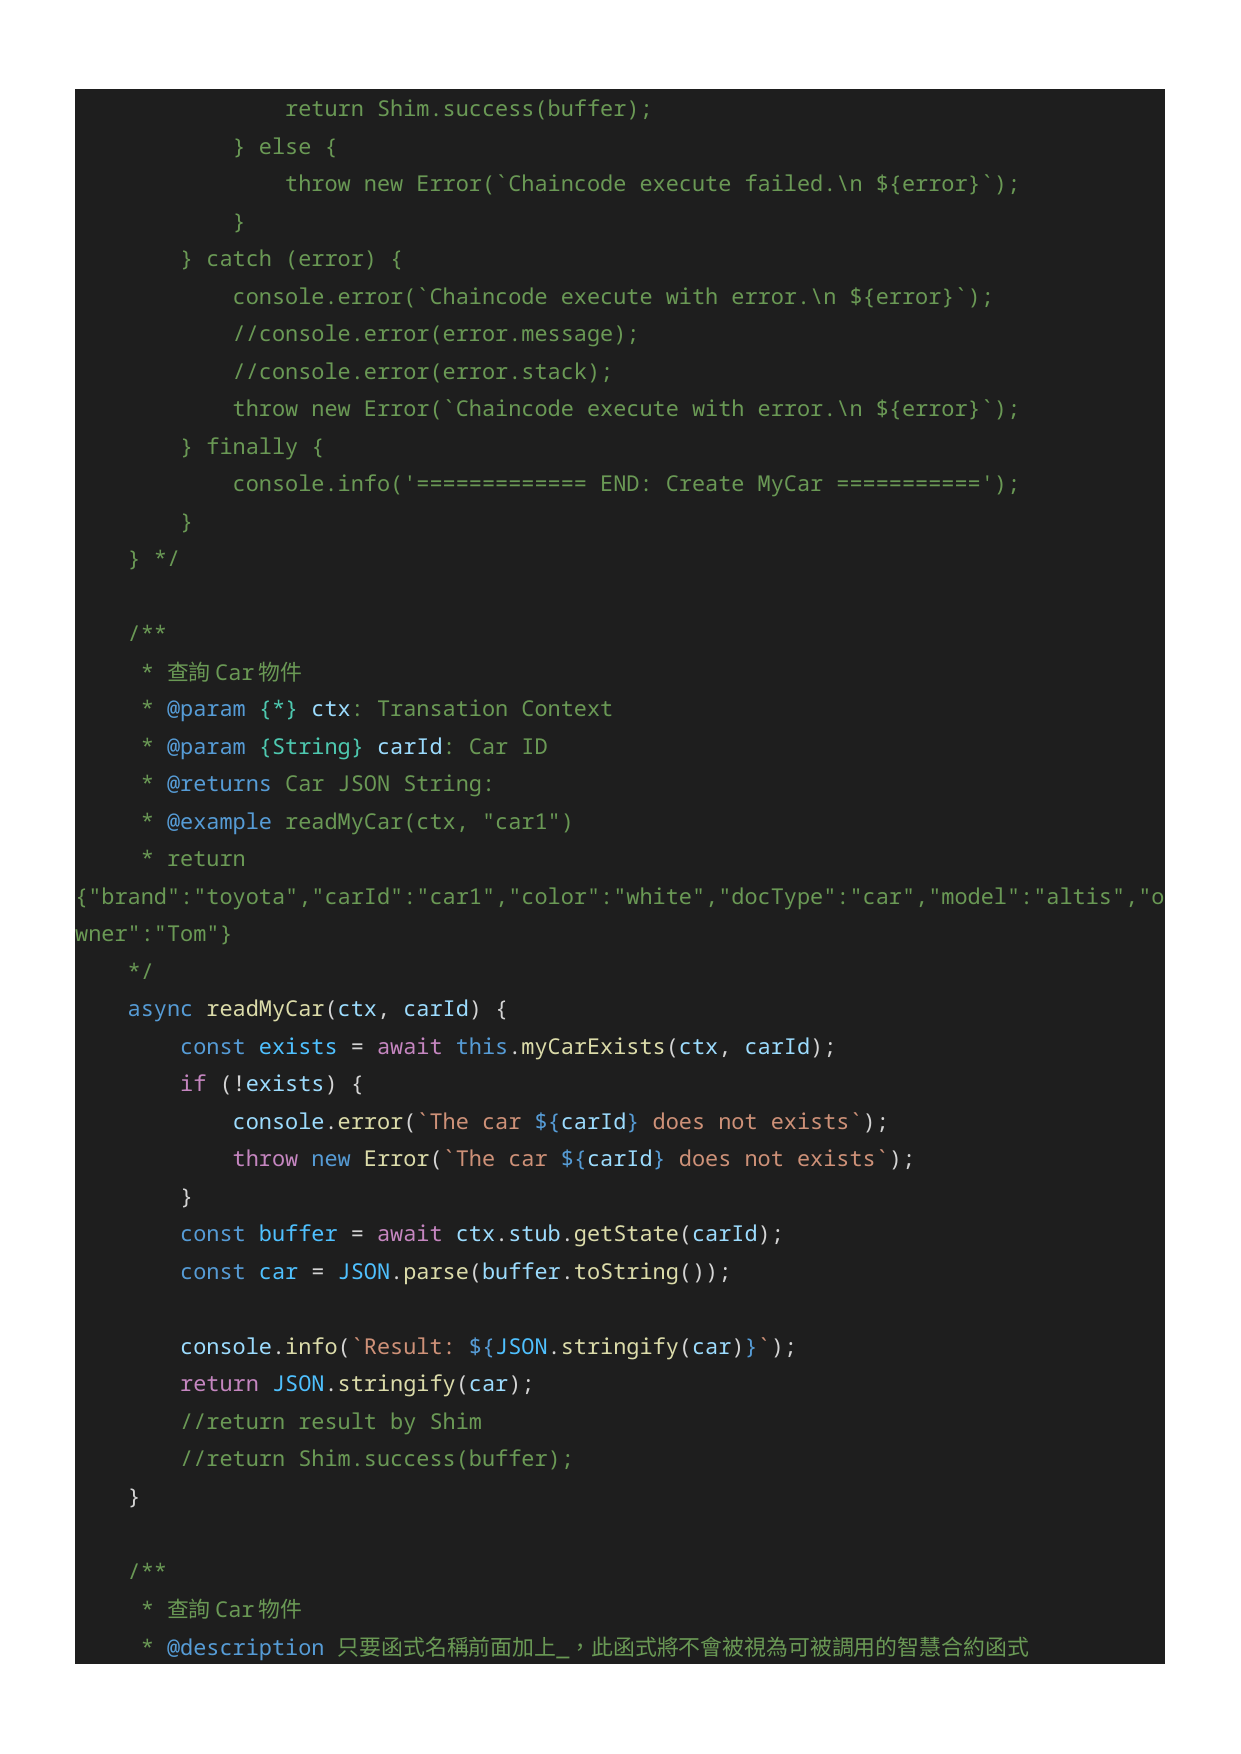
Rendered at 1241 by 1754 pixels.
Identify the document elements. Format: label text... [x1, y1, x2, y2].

text * 查詢Car物件 [75, 652, 1165, 689]
text } [75, 202, 1165, 239]
text if (!exists) { [75, 1064, 1165, 1102]
text */ [75, 952, 1165, 989]
text return Shim.success(buffer); [75, 89, 1165, 127]
text * @example readMyCar(ctx, "car1") [75, 802, 1165, 839]
text return JSON.stringify(car); [75, 1364, 1165, 1402]
text * @returns Car JSON String: [75, 764, 1165, 802]
text //return Shim.success(buffer); [75, 1439, 1165, 1477]
text * @param {String} carId: Car ID [75, 727, 1165, 764]
text * 查詢Car物件 [75, 1589, 1165, 1627]
text * @description 只要函式名稱前面加上_，此函式將不會被視為可被調用的智慧合約函式 [75, 1627, 1165, 1664]
text } finally { [75, 427, 1165, 464]
text throw new Error(`The car ${carId} does not exists`); [75, 1139, 1165, 1177]
text async readMyCar(ctx, carId) { [75, 989, 1165, 1027]
text } [75, 1477, 1165, 1514]
text console.info('============= END: Create MyCar ==========='); [75, 464, 1165, 502]
text * return {"brand":"toyota","carId":"car1","color":"white","docType":"car","model":"altis","owner":"Tom"} [75, 839, 1165, 952]
text } [75, 502, 1165, 539]
text //console.error(error.message); [75, 314, 1165, 352]
text //console.error(error.stack); [75, 352, 1165, 389]
text } [75, 1177, 1165, 1214]
text } */ [75, 539, 1165, 577]
text const car = JSON.parse(buffer.toString()); [75, 1252, 1165, 1289]
text const exists = await this.myCarExists(ctx, carId); [75, 1027, 1165, 1064]
text * @param {*} ctx: Transation Context [75, 689, 1165, 727]
text /** [75, 614, 1165, 652]
text console.info(`Result: ${JSON.stringify(car)}`); [75, 1327, 1165, 1364]
text throw new Error(`Chaincode execute with error.\n ${error}`); [75, 389, 1165, 427]
text /** [75, 1552, 1165, 1589]
text console.error(`The car ${carId} does not exists`); [75, 1102, 1165, 1139]
text const buffer = await ctx.stub.getState(carId); [75, 1214, 1165, 1252]
text } catch (error) { [75, 239, 1165, 277]
text throw new Error(`Chaincode execute failed.\n ${error}`); [75, 164, 1165, 202]
text //return result by Shim [75, 1402, 1165, 1439]
text } else { [75, 127, 1165, 164]
text console.error(`Chaincode execute with error.\n ${error}`); [75, 277, 1165, 314]
